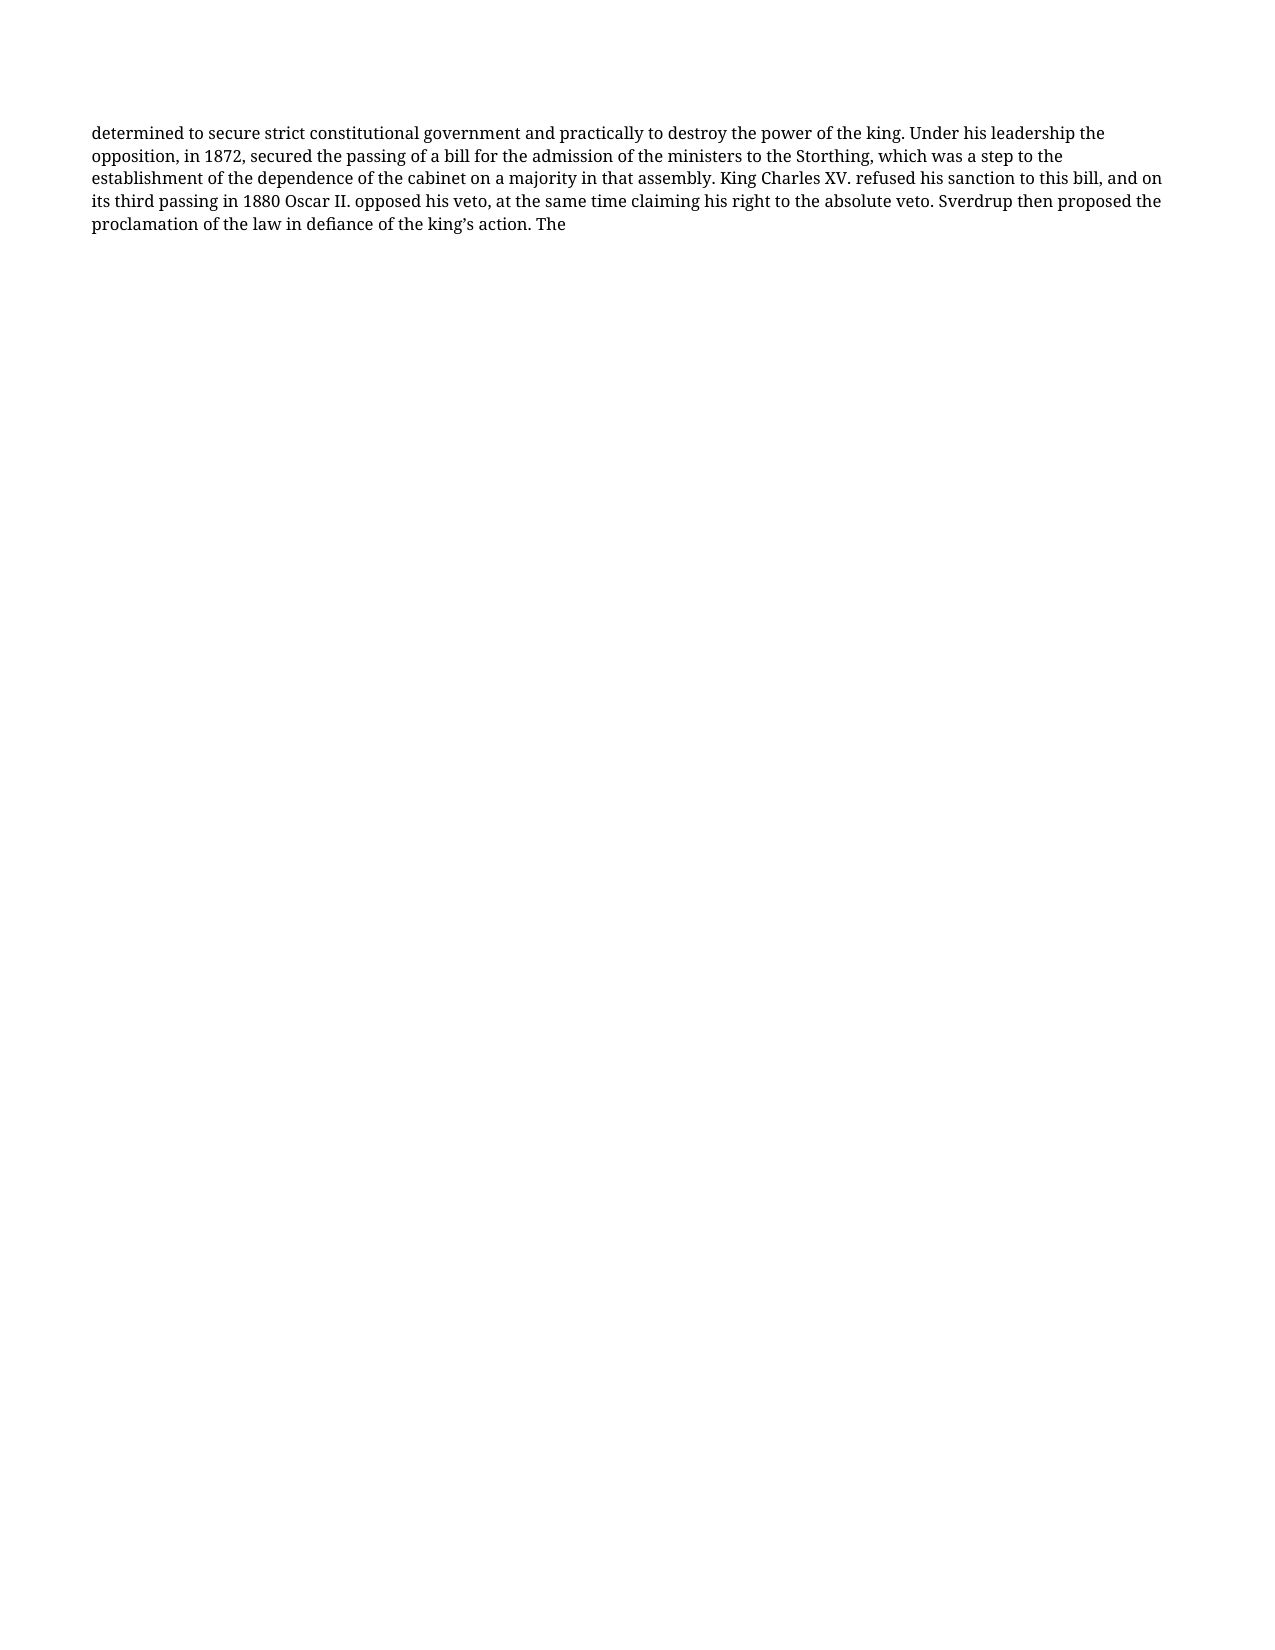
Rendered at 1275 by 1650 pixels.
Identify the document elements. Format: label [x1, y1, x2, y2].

text [91, 121, 1172, 235]
